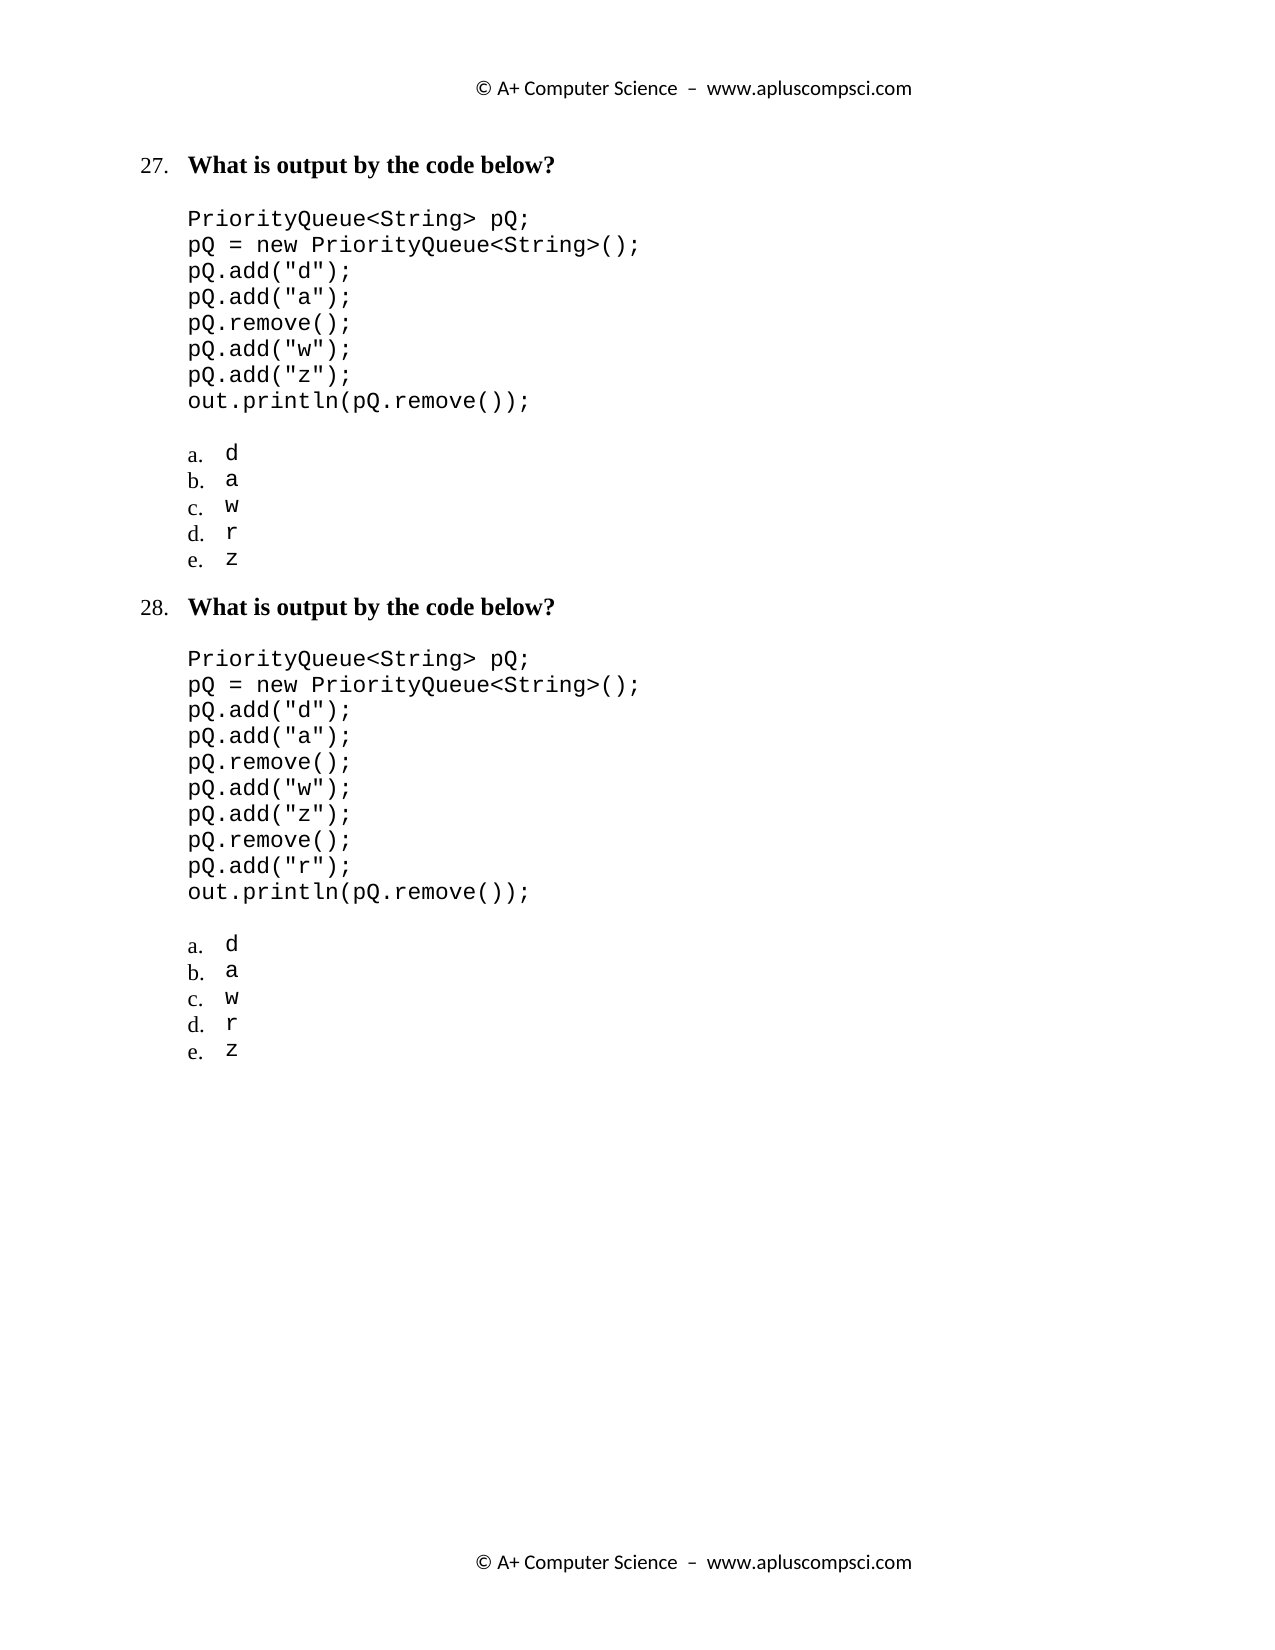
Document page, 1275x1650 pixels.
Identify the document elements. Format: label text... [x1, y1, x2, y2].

table_cell c. [183, 494, 220, 520]
table_cell w [220, 494, 1064, 520]
text pQ.add("d"); [187, 259, 1200, 285]
table_header d [220, 932, 1064, 959]
table_cell c. [183, 985, 220, 1011]
table_cell z [220, 546, 1064, 573]
table_cell z [220, 1038, 1064, 1064]
text pQ.add("z"); [187, 363, 1200, 389]
table_cell e. [183, 1038, 220, 1064]
table_cell b. [183, 959, 220, 985]
text pQ.add("a"); [187, 285, 1200, 311]
text 28. What is output by the code below? [75, 592, 1200, 621]
table_cell e. [183, 546, 220, 573]
text out.println(pQ.remove()); [187, 880, 1200, 906]
table_cell a [220, 959, 1064, 985]
text pQ.add("r"); [187, 854, 1200, 880]
text pQ.remove(); [187, 751, 1200, 777]
text pQ.add("w"); [187, 337, 1200, 363]
text pQ.add("z"); [187, 803, 1200, 828]
text pQ.add("a"); [187, 725, 1200, 751]
text 27. What is output by the code below? [75, 150, 1200, 179]
text pQ = new PriorityQueue<String>(); [187, 673, 1200, 699]
text pQ.remove(); [187, 828, 1200, 854]
table_cell b. [183, 467, 220, 494]
table_cell r [220, 1011, 1064, 1038]
table_header d [220, 441, 1064, 467]
table_cell d. [183, 1011, 220, 1038]
table_cell r [220, 520, 1064, 546]
text pQ = new PriorityQueue<String>(); [187, 233, 1200, 259]
text PriorityQueue<String> pQ; [187, 647, 1200, 673]
table_cell a [220, 467, 1064, 494]
text pQ.remove(); [187, 311, 1200, 337]
table_header a. [183, 441, 220, 467]
table_header a. [183, 932, 220, 959]
table_cell w [220, 985, 1064, 1011]
text pQ.add("w"); [187, 777, 1200, 803]
text PriorityQueue<String> pQ; [187, 207, 1200, 233]
table_cell d. [183, 520, 220, 546]
text pQ.add("d"); [187, 699, 1200, 725]
text out.println(pQ.remove()); [187, 389, 1200, 415]
